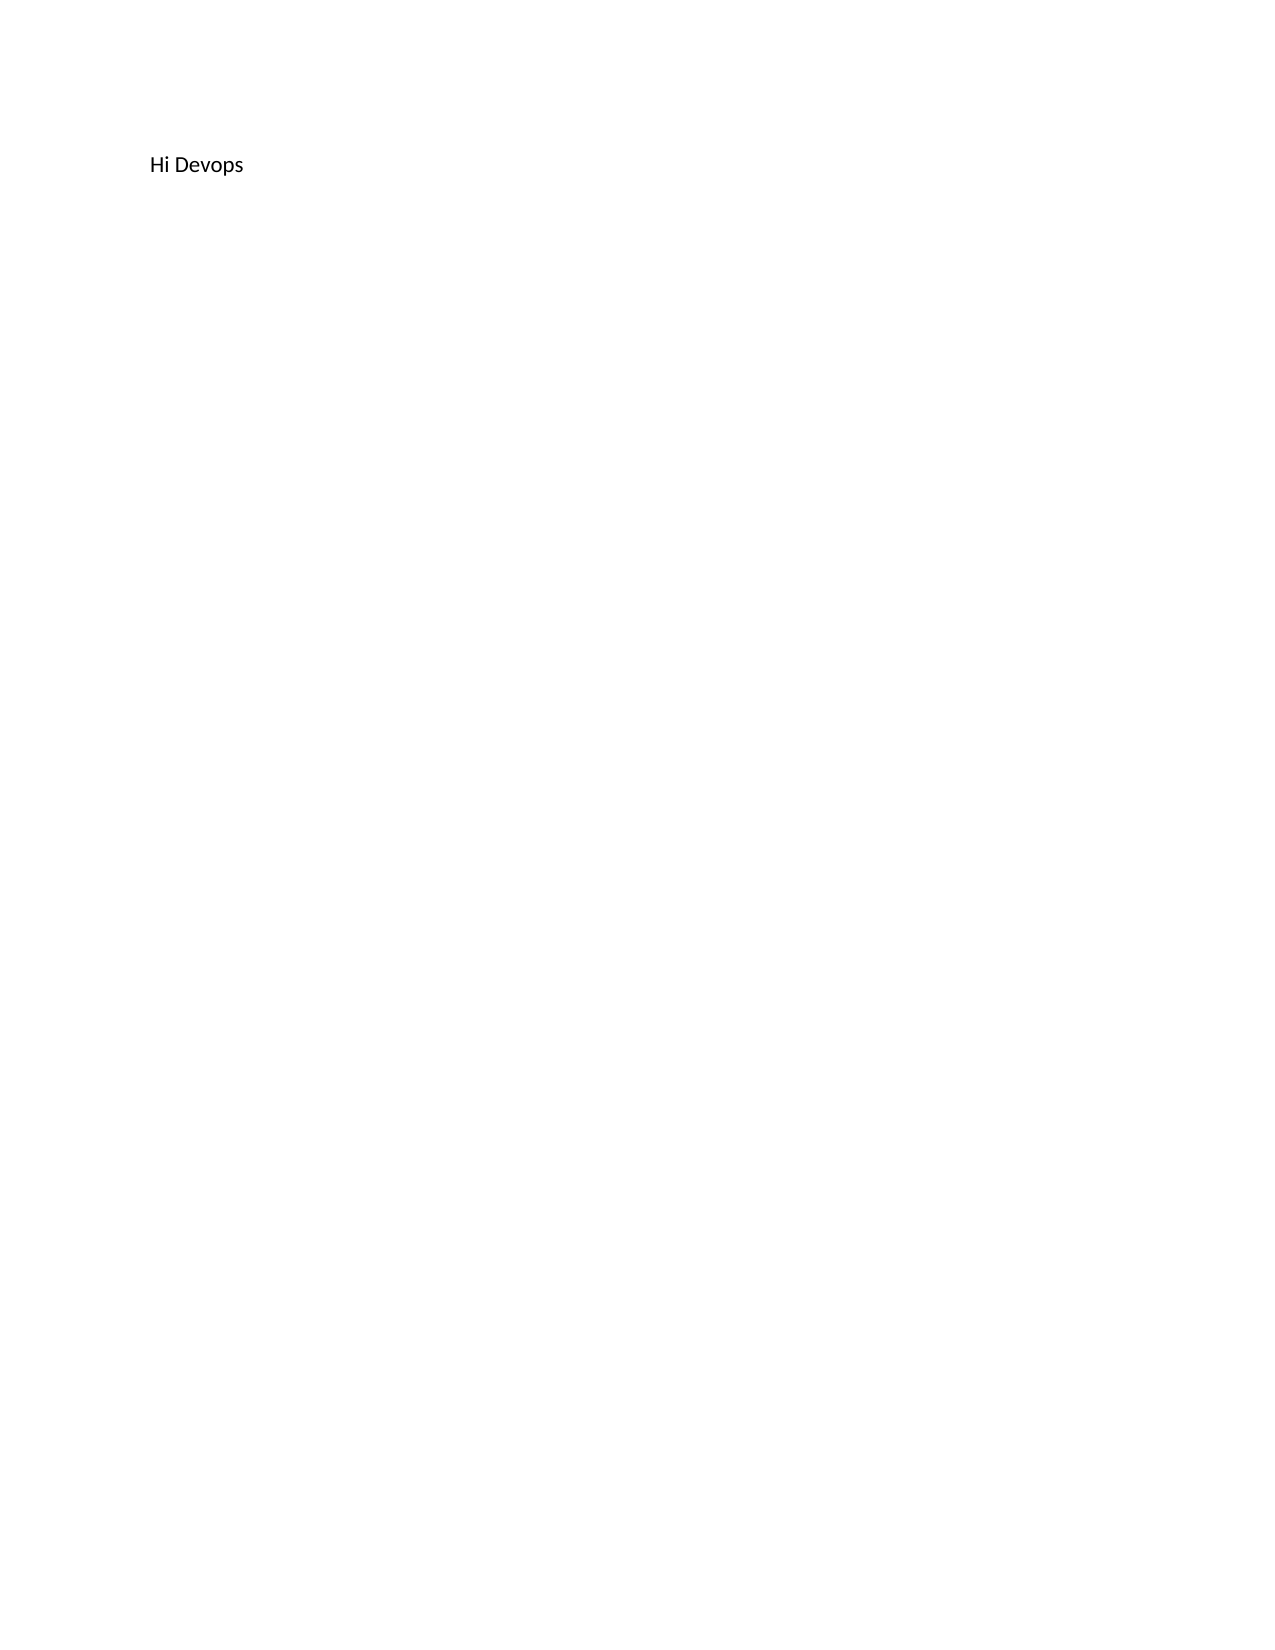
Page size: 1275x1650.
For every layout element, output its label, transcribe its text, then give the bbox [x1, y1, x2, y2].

text Hi Devops [150, 150, 1125, 178]
